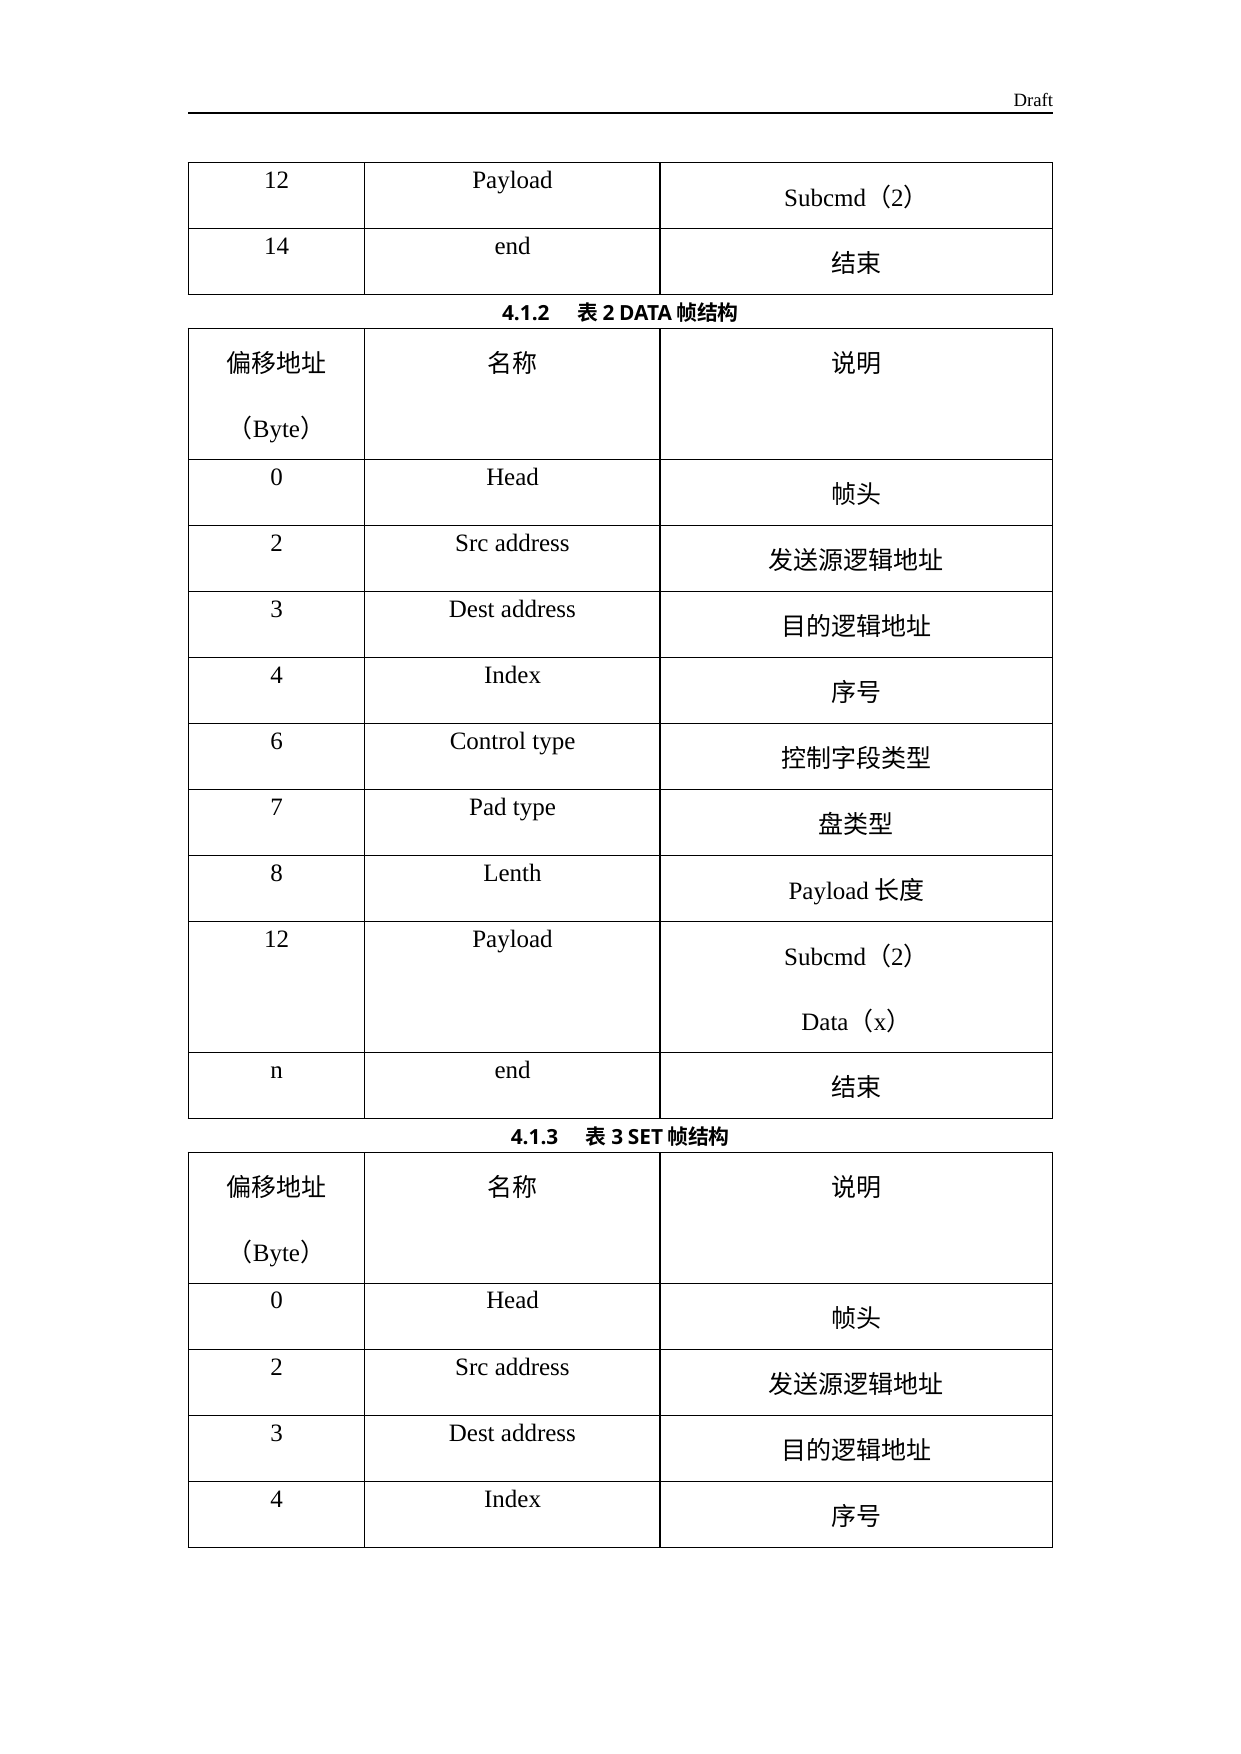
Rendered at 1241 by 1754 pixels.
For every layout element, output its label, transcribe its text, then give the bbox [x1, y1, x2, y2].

table_header 说明 [661, 329, 1052, 459]
table_cell Pad type [365, 790, 659, 855]
table_cell 14 [189, 229, 364, 294]
text 表 3 SET帧结构 [187, 1119, 1053, 1152]
table_cell Index [365, 1482, 659, 1547]
table_cell Index [365, 658, 659, 723]
table_cell 发送源逻辑地址 [661, 1350, 1052, 1415]
table_cell 盘类型 [661, 790, 1052, 855]
text 表 2 DATA帧结构 [187, 295, 1053, 328]
table_cell Head [365, 460, 659, 525]
table_cell Src address [365, 1350, 659, 1415]
table_cell 12 [189, 922, 364, 1052]
table_cell Head [365, 1284, 659, 1349]
table_cell Payload [365, 922, 659, 1052]
table_cell end [365, 1053, 659, 1118]
table_cell 结束 [661, 1053, 1052, 1118]
table_cell 帧头 [661, 460, 1052, 525]
table_cell Subcmd（2） Data（x） [661, 922, 1052, 1052]
table_cell 帧头 [661, 1284, 1052, 1349]
table_cell 结束 [661, 229, 1052, 294]
table_header 偏移地址（Byte） [189, 1153, 364, 1283]
table_cell Payload [365, 163, 659, 228]
table_cell 12 [189, 163, 364, 228]
table_cell Dest address [365, 1416, 659, 1481]
table_cell Control type [365, 724, 659, 789]
table_cell 6 [189, 724, 364, 789]
table_cell n [189, 1053, 364, 1118]
table_cell 2 [189, 526, 364, 591]
table_cell Subcmd（2） [661, 163, 1052, 228]
table_cell 3 [189, 592, 364, 657]
table_cell end [365, 229, 659, 294]
table_cell 序号 [661, 1482, 1052, 1547]
table_cell 7 [189, 790, 364, 855]
table_header 名称 [365, 1153, 659, 1283]
table_cell Lenth [365, 856, 659, 921]
table_cell 4 [189, 658, 364, 723]
table_header 说明 [661, 1153, 1052, 1283]
table_cell 发送源逻辑地址 [661, 526, 1052, 591]
table_cell 3 [189, 1416, 364, 1481]
table_cell Dest address [365, 592, 659, 657]
table_cell 8 [189, 856, 364, 921]
table_cell 0 [189, 1284, 364, 1349]
table_header 偏移地址（Byte） [189, 329, 364, 459]
table_cell 0 [189, 460, 364, 525]
table_cell 2 [189, 1350, 364, 1415]
table_cell 序号 [661, 658, 1052, 723]
table_cell Src address [365, 526, 659, 591]
table_header 名称 [365, 329, 659, 459]
table_cell 目的逻辑地址 [661, 1416, 1052, 1481]
table_cell 4 [189, 1482, 364, 1547]
table_cell 控制字段类型 [661, 724, 1052, 789]
table_cell Payload长度 [661, 856, 1052, 921]
table_cell 目的逻辑地址 [661, 592, 1052, 657]
